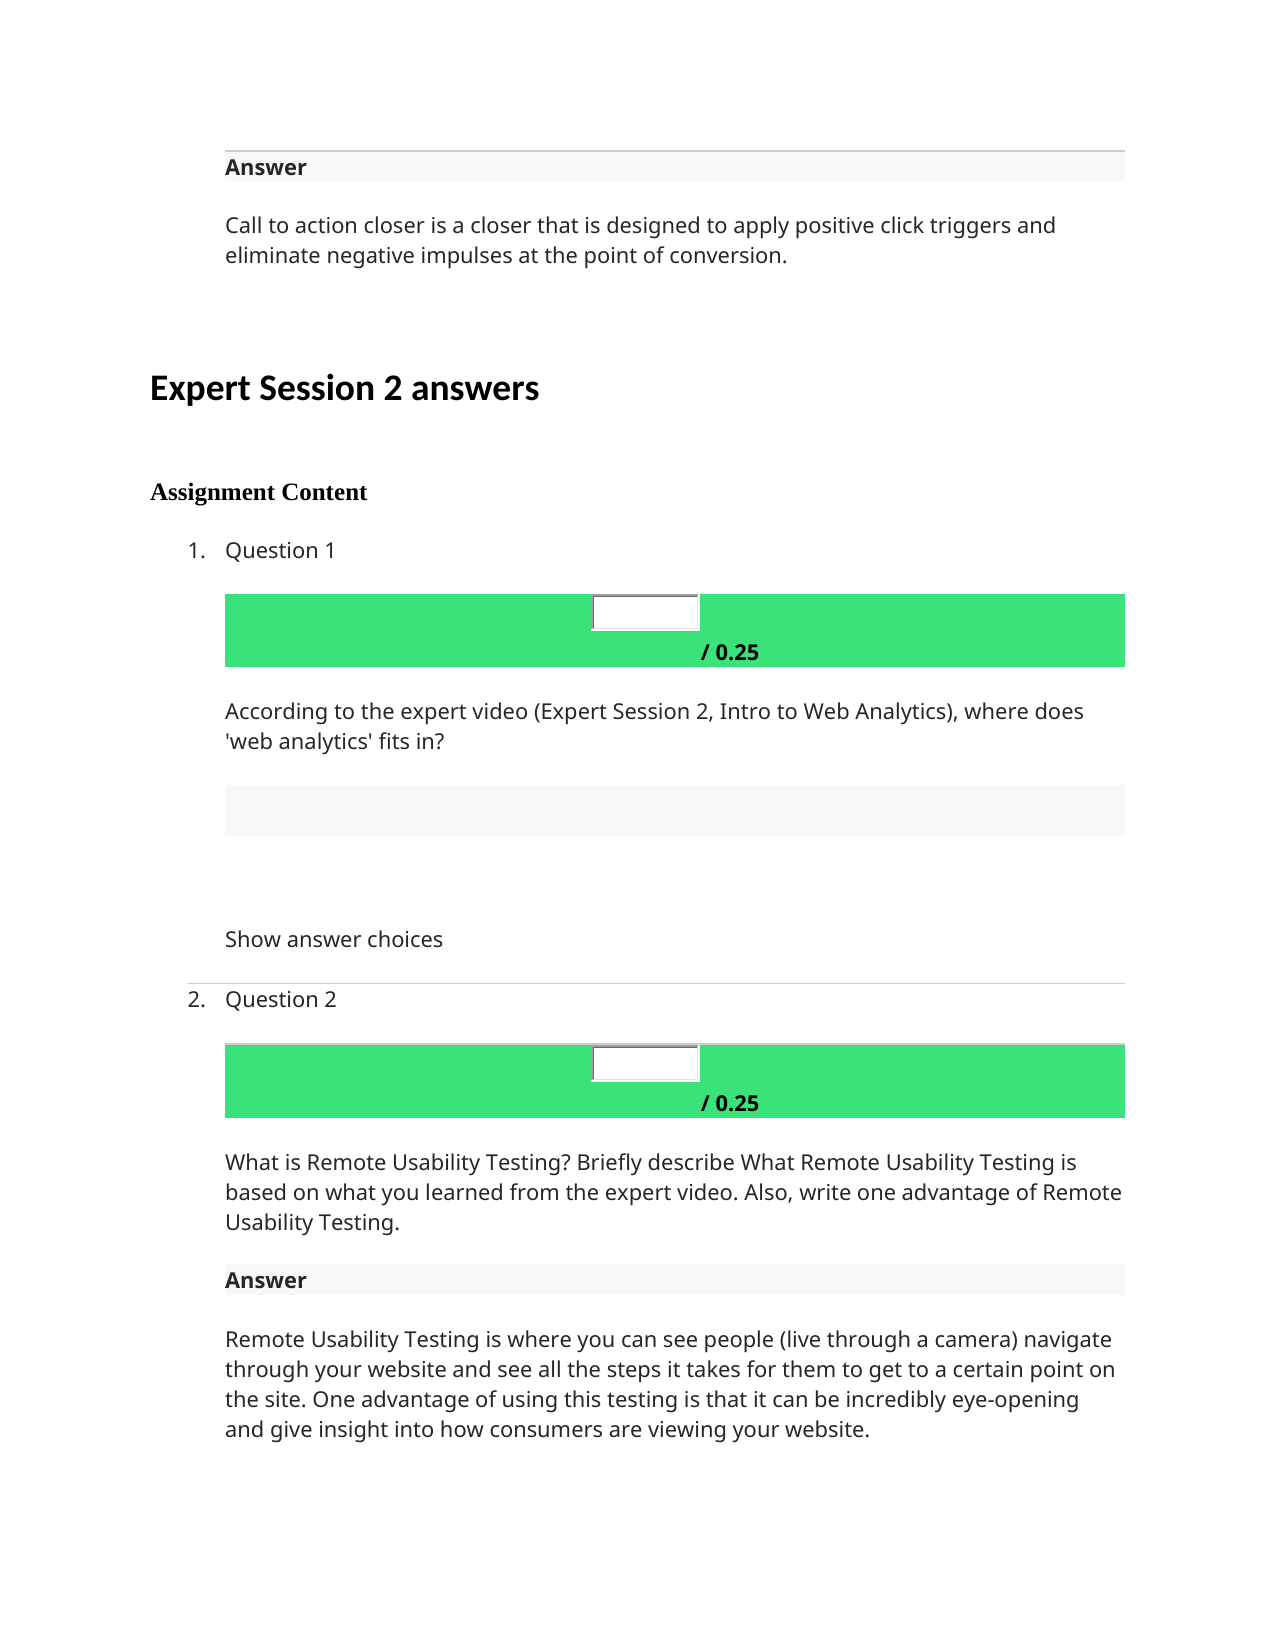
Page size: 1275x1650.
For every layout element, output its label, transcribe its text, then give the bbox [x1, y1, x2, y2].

text What is Remote Usability Testing? Briefly describe What Remote Usability Testing is based on what you learned from the expert video. Also, write one advantage of Remote Usability Testing. [225, 1145, 1125, 1236]
text Call to action closer is a closer that is designed to apply positive click triggers and eliminate negative impulses at the point of conversion. [225, 209, 1125, 270]
text According to the expert video (Expert Session 2, Intro to Web Analytics), where does 'web analytics' fits in? [225, 696, 1125, 756]
text Assignment Content [150, 477, 1125, 506]
text / 0.25 [225, 594, 1125, 667]
text Remote Usability Testing is where you can see people (live through a camera) navigate through your website and see all the steps it takes for them to get to a certain point on the site. One advantage of using this testing is that it can be incredibly eye-opening and give insight into how consumers are viewing your website. [225, 1323, 1125, 1444]
text Answer [225, 152, 1125, 181]
text Answer [225, 1264, 1125, 1295]
text Expert Session 2 answers [150, 364, 1125, 410]
list Question 1 [187, 535, 1125, 564]
list Question 2 [187, 984, 1125, 1014]
text Show answer choices [225, 924, 1125, 953]
text / 0.25 [225, 1045, 1125, 1118]
